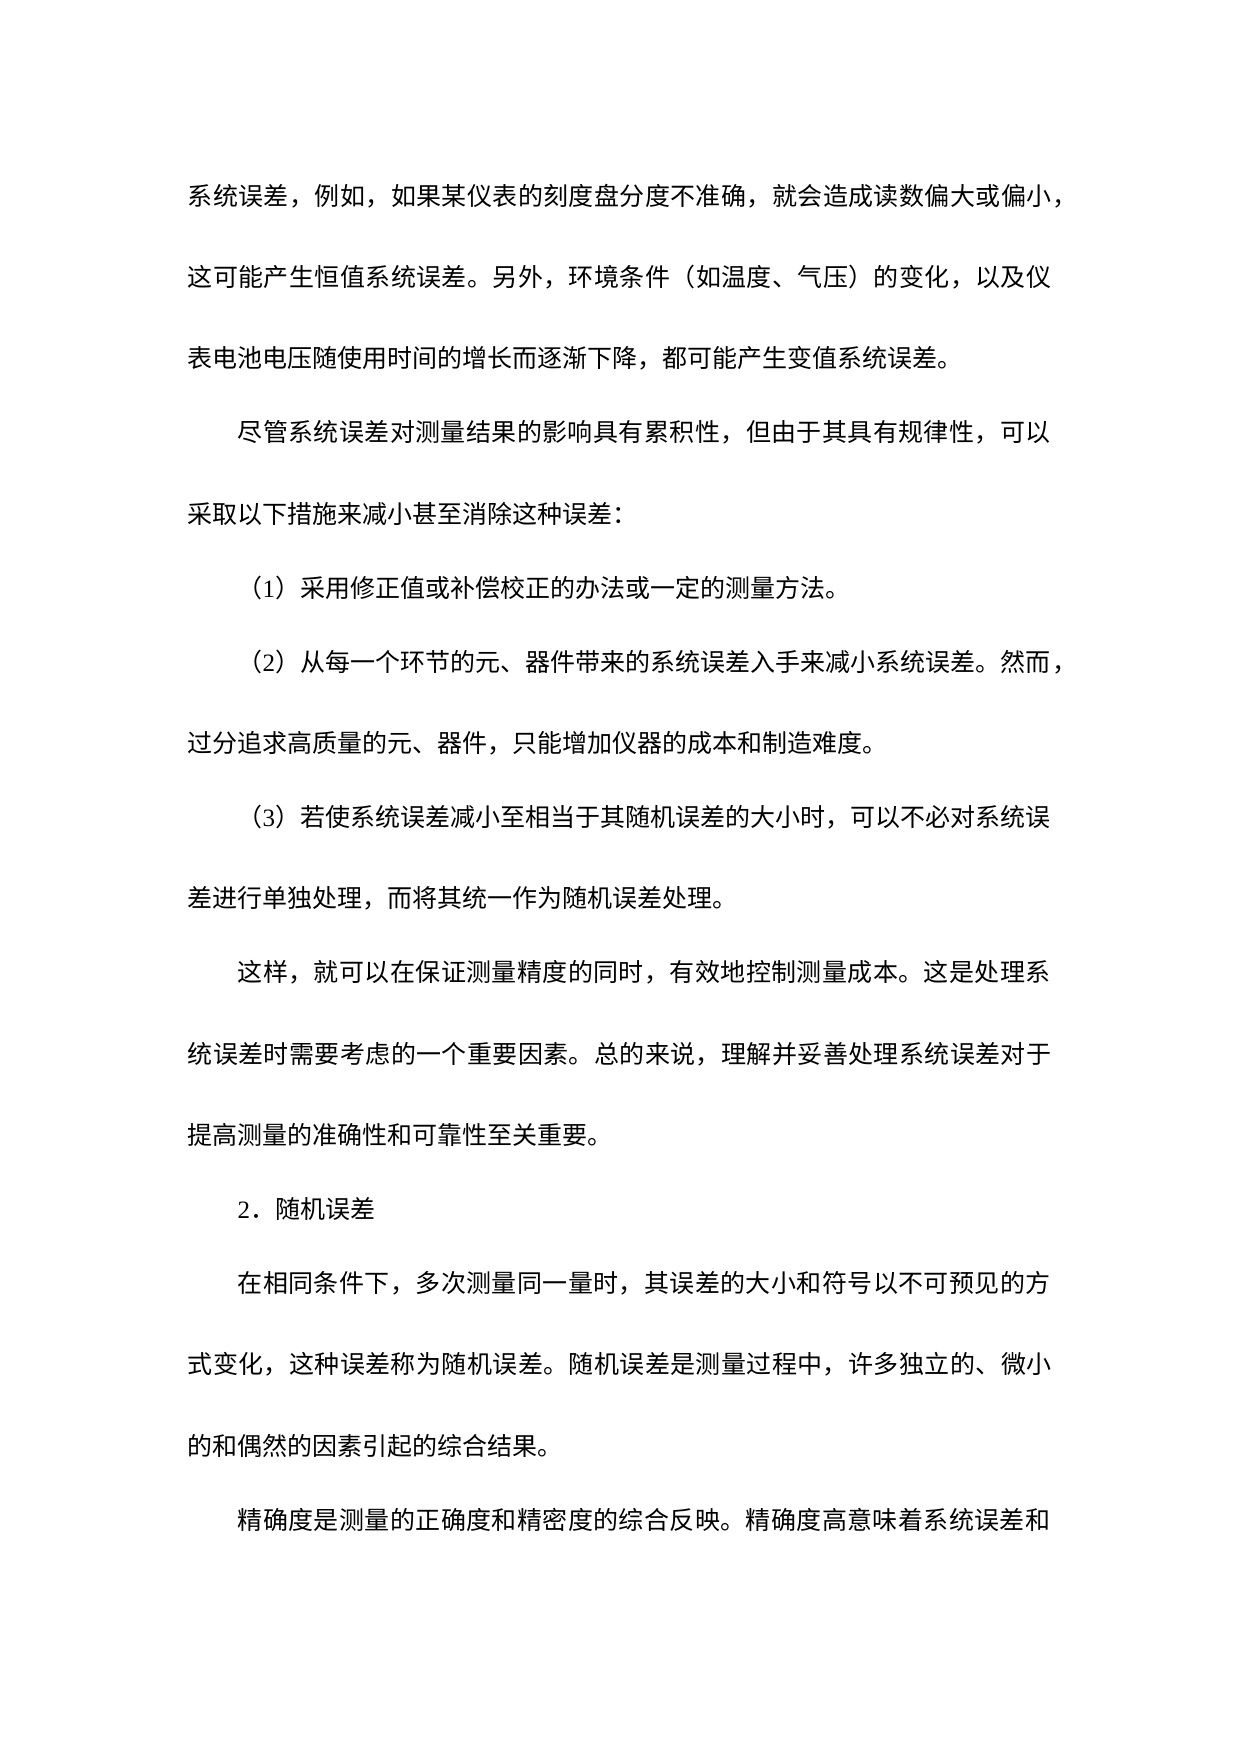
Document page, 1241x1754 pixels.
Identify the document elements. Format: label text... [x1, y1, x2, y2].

text （1）采用修正值或补偿校正的办法或一定的测量方法。 [187, 554, 1053, 619]
text 这样，就可以在保证测量精度的同时，有效地控制测量成本。这是处理系统误差时需要考虑的一个重要因素。总的来说，理解并妥善处理系统误差对于提高测量的准确性和可靠性至关重要。 [187, 938, 1053, 1166]
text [187, 162, 1053, 389]
text 2．随机误差 [187, 1175, 1053, 1240]
text 尽管系统误差对测量结果的影响具有累积性，但由于其具有规律性，可以采取以下措施来减小甚至消除这种误差： [187, 398, 1053, 545]
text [187, 1486, 1053, 1551]
text （2）从每一个环节的元、器件带来的系统误差入手来减小系统误差。然而，过分追求高质量的元、器件，只能增加仪器的成本和制造难度。 [187, 628, 1053, 774]
text 在相同条件下，多次测量同一量时，其误差的大小和符号以不可预见的方式变化，这种误差称为随机误差。随机误差是测量过程中，许多独立的、微小的和偶然的因素引起的综合结果。 [187, 1249, 1053, 1477]
text （3）若使系统误差减小至相当于其随机误差的大小时，可以不必对系统误差进行单独处理，而将其统一作为随机误差处理。 [187, 783, 1053, 929]
